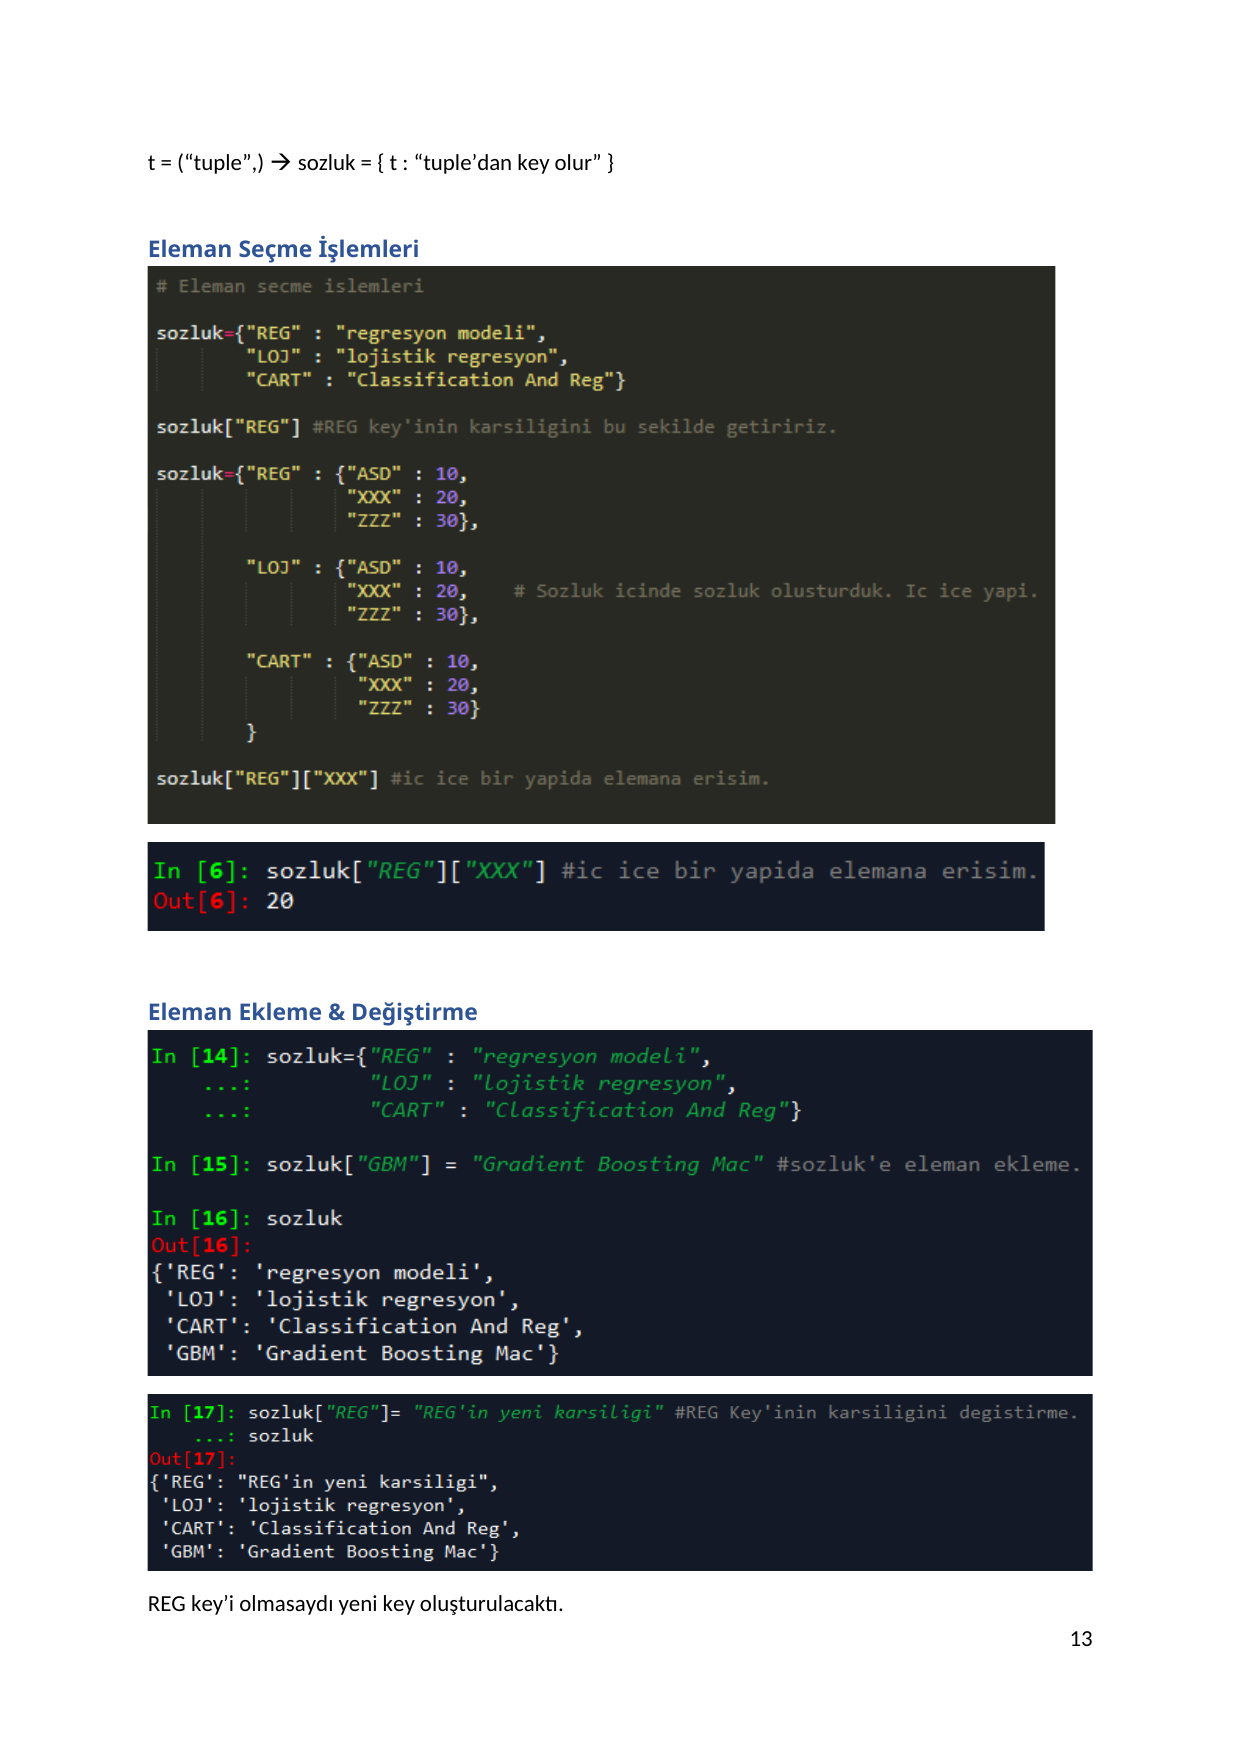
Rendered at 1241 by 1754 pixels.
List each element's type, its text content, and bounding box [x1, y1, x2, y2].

subtitle Eleman Seçme İşlemleri [148, 232, 1092, 264]
picture [147, 266, 1056, 824]
subtitle Eleman Ekleme & Değiştirme [148, 996, 1092, 1027]
picture [147, 1394, 1093, 1571]
picture [147, 842, 1045, 931]
text REG key’i olmasaydı yeni key oluşturulacaktı. [148, 1589, 1092, 1617]
text t = (“tuple”,) sozluk = { t : “tuple’dan key olur” } [148, 148, 1092, 176]
picture [147, 1030, 1093, 1376]
